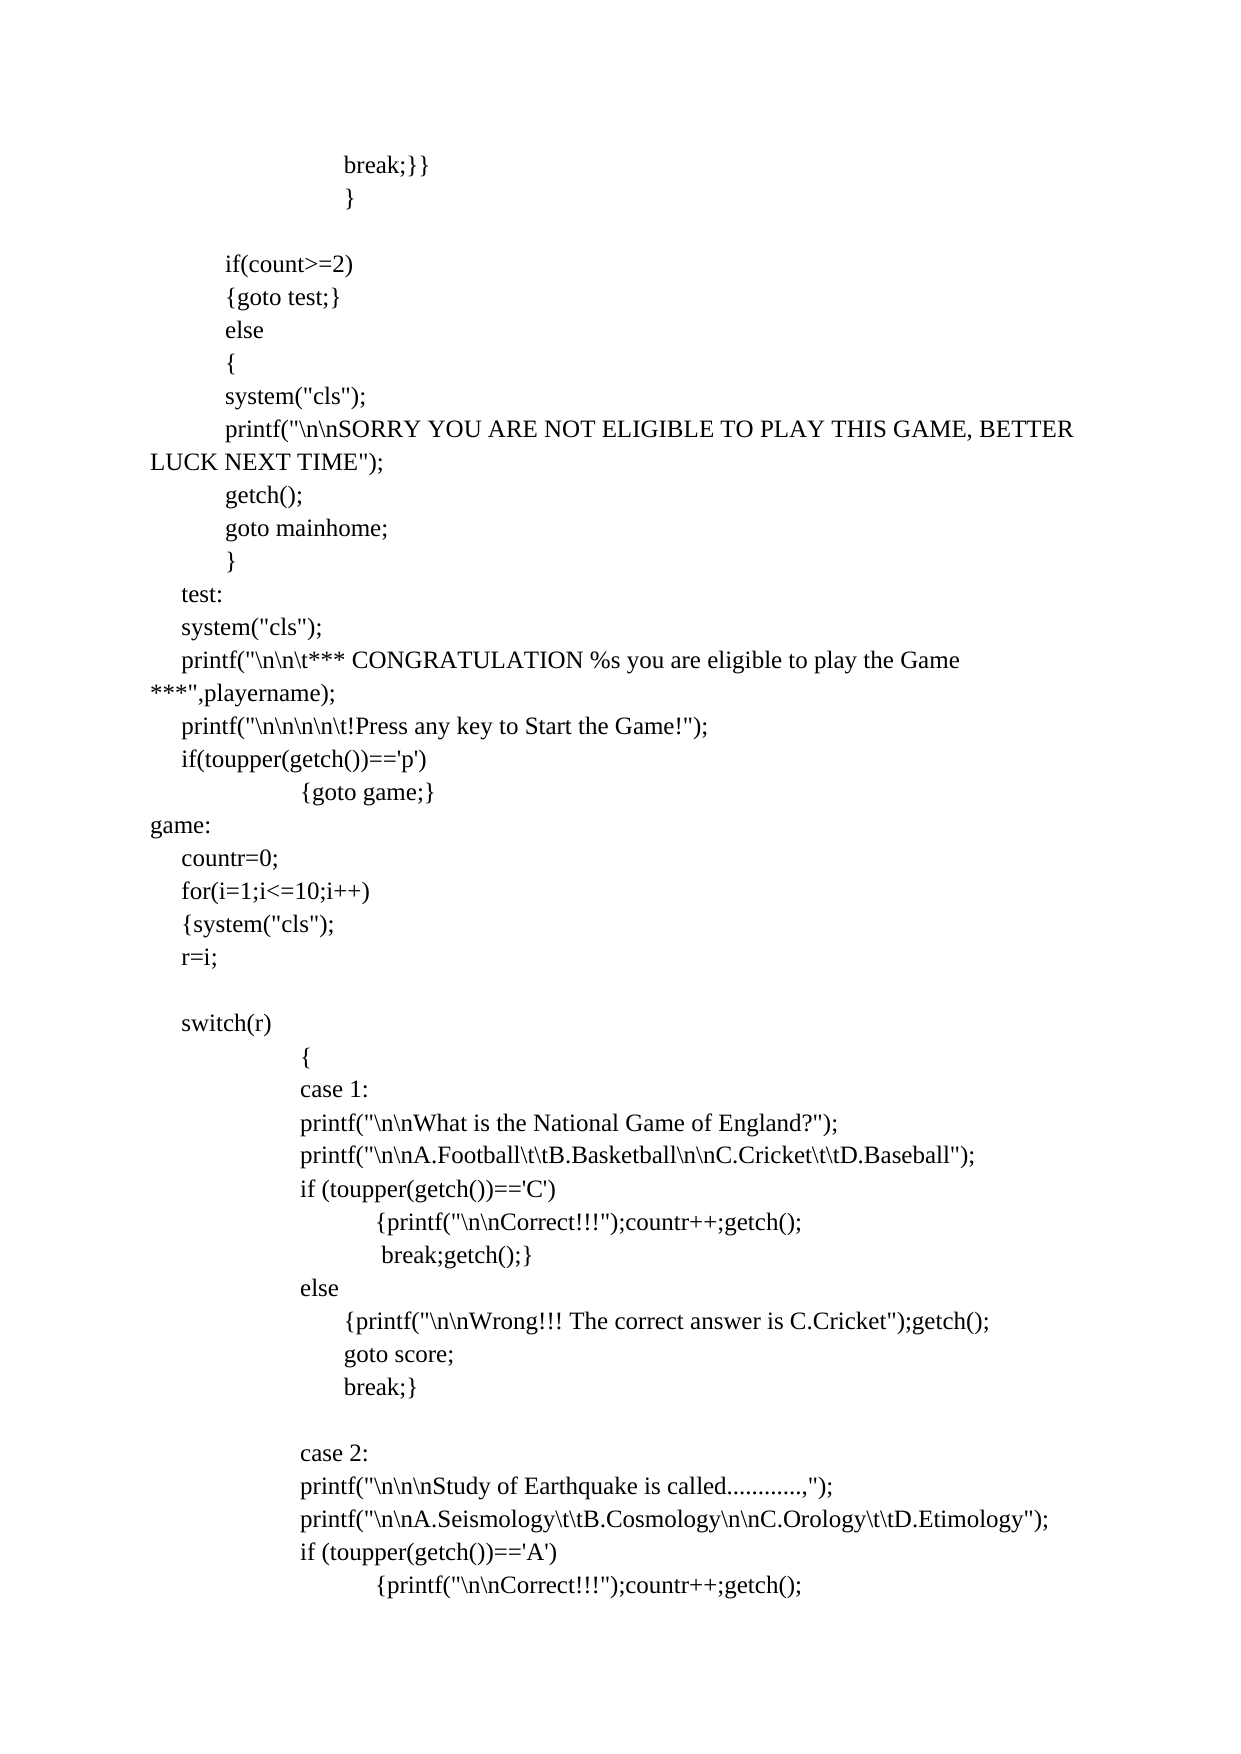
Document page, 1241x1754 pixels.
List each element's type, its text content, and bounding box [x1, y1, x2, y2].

text test: [150, 579, 1090, 608]
text printf("\n\n\t*** CONGRATULATION %s you are eligible to play the Game ***",playername); [150, 645, 1090, 707]
text if (toupper(getch())=='C') [150, 1174, 1090, 1202]
text system("cls"); [150, 381, 1090, 410]
text break;getch();} [150, 1240, 1090, 1268]
text case 1: [150, 1074, 1090, 1103]
text printf("\n\nA.Football\t\tB.Basketball\n\nC.Cricket\t\tD.Baseball"); [150, 1141, 1090, 1169]
text goto mainhome; [150, 513, 1090, 542]
text {goto game;} [150, 777, 1090, 806]
text { [150, 348, 1090, 377]
text printf("\n\nA.Seismology\t\tB.Cosmology\n\nC.Orology\t\tD.Etimology"); [150, 1504, 1090, 1533]
text break;} [150, 1372, 1090, 1401]
text system("cls"); [150, 612, 1090, 641]
text game: [150, 810, 1090, 839]
text else [150, 315, 1090, 344]
text {system("cls"); [150, 909, 1090, 938]
text getch(); [150, 480, 1090, 509]
text goto score; [150, 1339, 1090, 1367]
text {goto test;} [150, 282, 1090, 311]
text printf("\n\n\n\n\t!Press any key to Start the Game!"); [150, 711, 1090, 740]
text printf("\n\nWhat is the National Game of England?"); [150, 1108, 1090, 1136]
text switch(r) [150, 1008, 1090, 1037]
text {printf("\n\nWrong!!! The correct answer is C.Cricket");getch(); [150, 1306, 1090, 1334]
text if(count>=2) [150, 249, 1090, 278]
text for(i=1;i<=10;i++) [150, 876, 1090, 905]
text countr=0; [150, 843, 1090, 872]
text } [150, 183, 1090, 212]
text {printf("\n\nCorrect!!!");countr++;getch(); [150, 1570, 1090, 1599]
text if (toupper(getch())=='A') [150, 1537, 1090, 1566]
text r=i; [150, 942, 1090, 971]
text printf("\n\n\nStudy of Earthquake is called............,"); [150, 1471, 1090, 1499]
text { [150, 1042, 1090, 1070]
text break;}} [150, 150, 1090, 179]
text } [150, 546, 1090, 575]
text {printf("\n\nCorrect!!!");countr++;getch(); [150, 1207, 1090, 1235]
text case 2: [150, 1438, 1090, 1467]
text printf("\n\nSORRY YOU ARE NOT ELIGIBLE TO PLAY THIS GAME, BETTER LUCK NEXT TIME"); [150, 414, 1090, 476]
text if(toupper(getch())=='p') [150, 744, 1090, 773]
text else [150, 1273, 1090, 1301]
